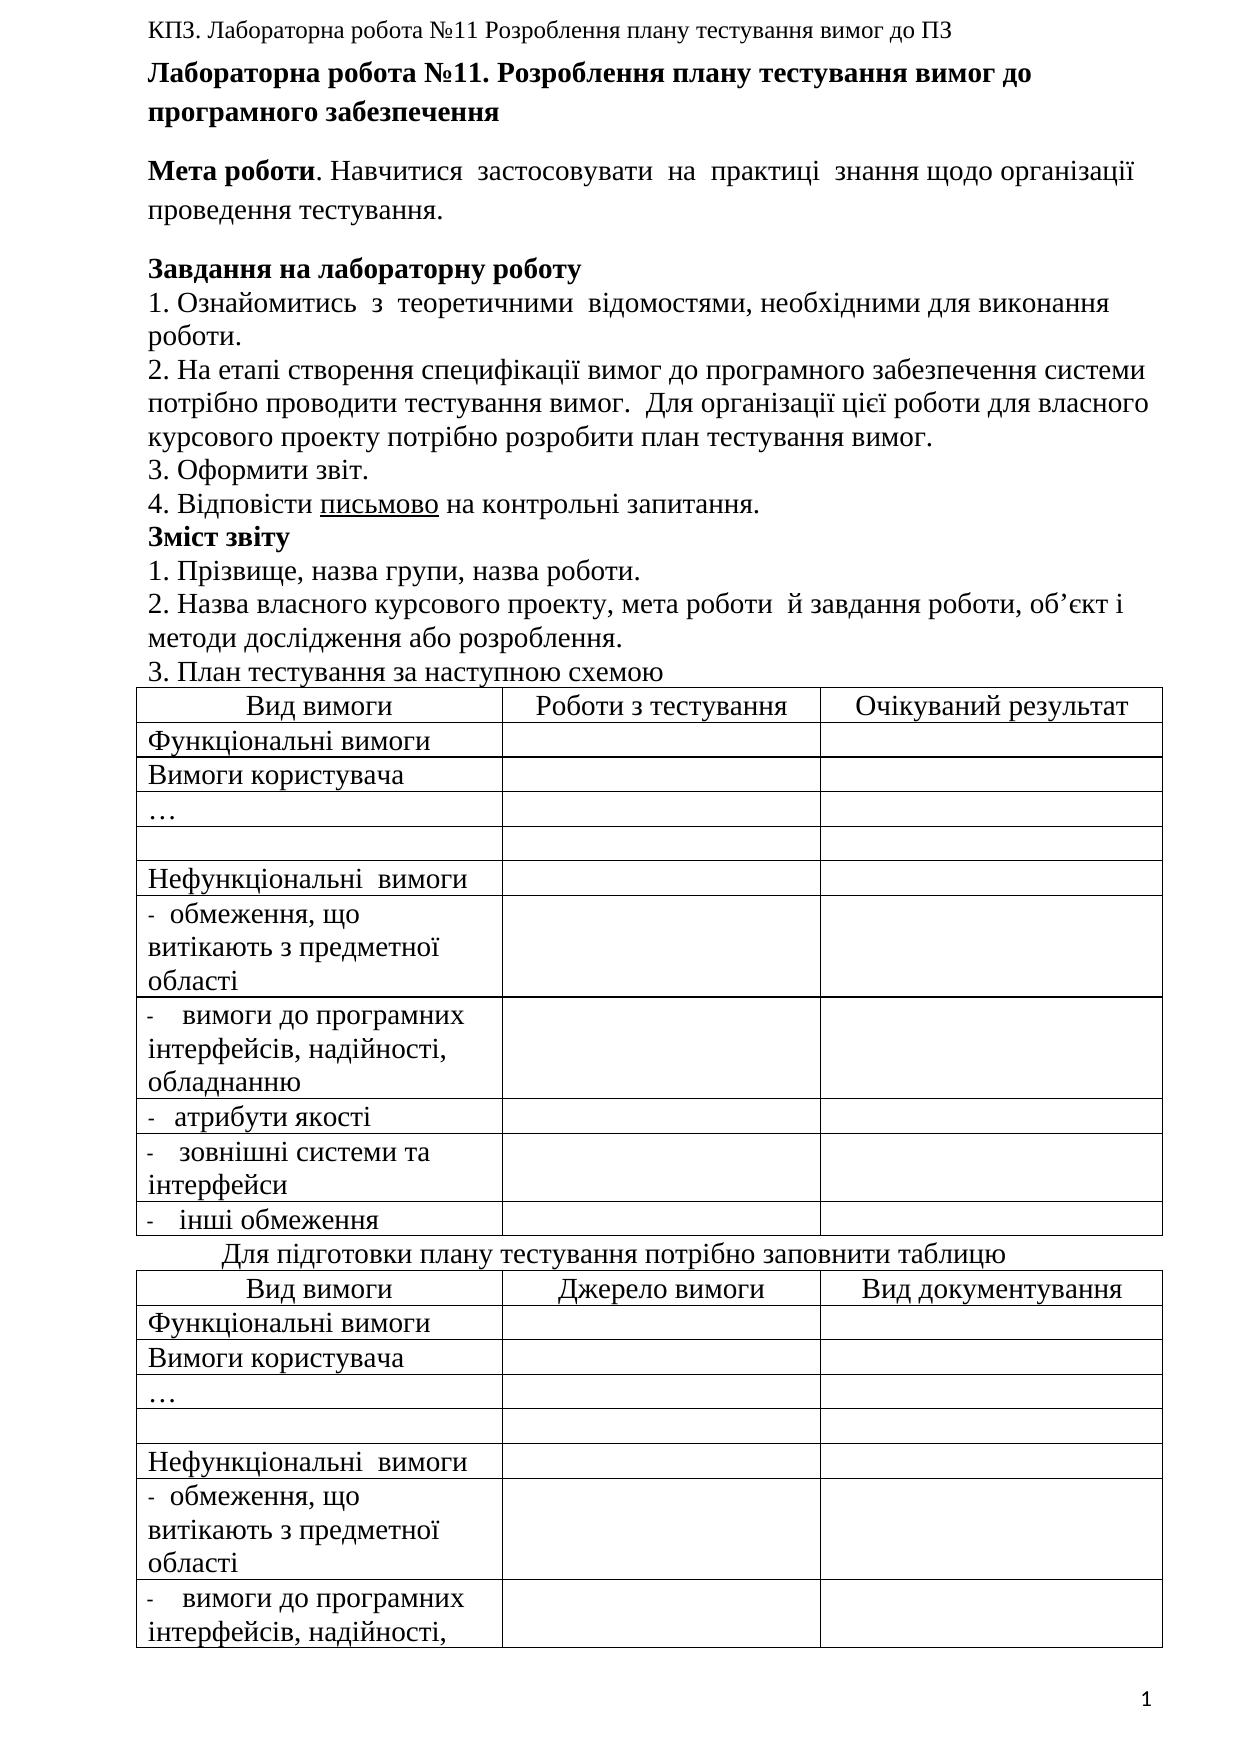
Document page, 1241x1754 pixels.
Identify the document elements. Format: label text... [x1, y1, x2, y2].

table_cell інші обмеження [137, 1202, 502, 1235]
table_header Роботи з тестування [503, 688, 820, 722]
table_cell [137, 827, 502, 860]
table_cell [821, 1409, 1162, 1443]
table_cell атрибути якості [137, 1099, 502, 1133]
table_cell [821, 1580, 1162, 1647]
table_cell обмеження, що витікають з предметної області [137, 896, 502, 996]
table_cell Функціональні вимоги [137, 1306, 502, 1339]
table_cell [503, 1202, 820, 1235]
text 3. Оформити звіт. [148, 452, 1152, 486]
table_cell [503, 1409, 820, 1443]
table_cell [503, 1306, 820, 1339]
table_header Вид вимоги [137, 688, 502, 722]
table_cell [821, 1134, 1162, 1201]
table_cell [503, 792, 820, 826]
text Завдання на лабораторну роботу [148, 251, 1152, 285]
text Мета роботи. Навчитися застосовувати на практиці знання щодо організації проведення тестування. [148, 153, 1152, 225]
table_cell … [137, 1375, 502, 1408]
table_cell [821, 1479, 1162, 1579]
table_cell [821, 1444, 1162, 1477]
table_header Очікуваний результат [821, 688, 1162, 722]
table_cell [503, 1099, 820, 1133]
table_cell зовнішні системи та інтерфейси [137, 1134, 502, 1201]
table_cell Вимоги користувача [137, 1340, 502, 1374]
table_cell [137, 1409, 502, 1443]
table_cell [503, 861, 820, 895]
table_cell Вимоги користувача [137, 758, 502, 791]
table_cell [503, 896, 820, 996]
table_cell [503, 1580, 820, 1647]
table_cell вимоги до програмних інтерфейсів, надійності, обладнанню [137, 998, 502, 1098]
table_cell … [137, 792, 502, 826]
table_cell [503, 827, 820, 860]
table_cell [821, 827, 1162, 860]
table_cell [503, 1134, 820, 1201]
table_cell [821, 896, 1162, 996]
table_cell [821, 1306, 1162, 1339]
table_cell [821, 998, 1162, 1098]
table_cell [821, 792, 1162, 826]
table_cell [821, 1375, 1162, 1408]
table_header Вид вимоги [137, 1271, 502, 1304]
table_cell [503, 1340, 820, 1374]
table_cell [503, 758, 820, 791]
text Для підготовки плану тестування потрібно заповнити таблицю [148, 1236, 1152, 1270]
table_cell Нефункціональні вимоги [137, 861, 502, 895]
text 1. Прізвище, назва групи, назва роботи. [148, 553, 1152, 587]
table_cell [821, 1340, 1162, 1374]
table_cell [821, 861, 1162, 895]
table_cell [503, 723, 820, 756]
table_cell [503, 998, 820, 1098]
table_header Вид документування [821, 1271, 1162, 1304]
table_cell вимоги до програмних інтерфейсів, надійності, обладнанню [137, 1580, 502, 1647]
text Лабораторна робота №11. Розроблення плану тестування вимог до програмного забезпечення [148, 55, 1152, 127]
table_cell Нефункціональні вимоги [137, 1444, 502, 1477]
table_cell [503, 1375, 820, 1408]
table_cell Функціональні вимоги [137, 723, 502, 756]
table_cell [821, 1202, 1162, 1235]
text 4. Відповісти письмово на контрольні запитання. [148, 486, 1152, 519]
table_header Джерело вимоги [503, 1271, 820, 1304]
table_cell [821, 758, 1162, 791]
text 2. На етапі створення специфікації вимог до програмного забезпечення системи потрібно проводити тестування вимог. Для організації цієї роботи для власного курсового проекту потрібно розробити план тестування вимог. [148, 352, 1152, 452]
table_cell [503, 1479, 820, 1579]
text 1. Ознайомитись з теоретичними відомостями, необхідними для виконання роботи. [148, 285, 1152, 352]
text Зміст звіту [148, 519, 1152, 553]
text 2. Назва власного курсового проекту, мета роботи й завдання роботи, об’єкт і методи дослідження або розроблення. [148, 587, 1152, 654]
table_cell обмеження, що витікають з предметної області [137, 1479, 502, 1579]
text 3. План тестування за наступною схемою [148, 654, 1152, 687]
table_cell [821, 723, 1162, 756]
table_cell [821, 1099, 1162, 1133]
table_cell [503, 1444, 820, 1477]
